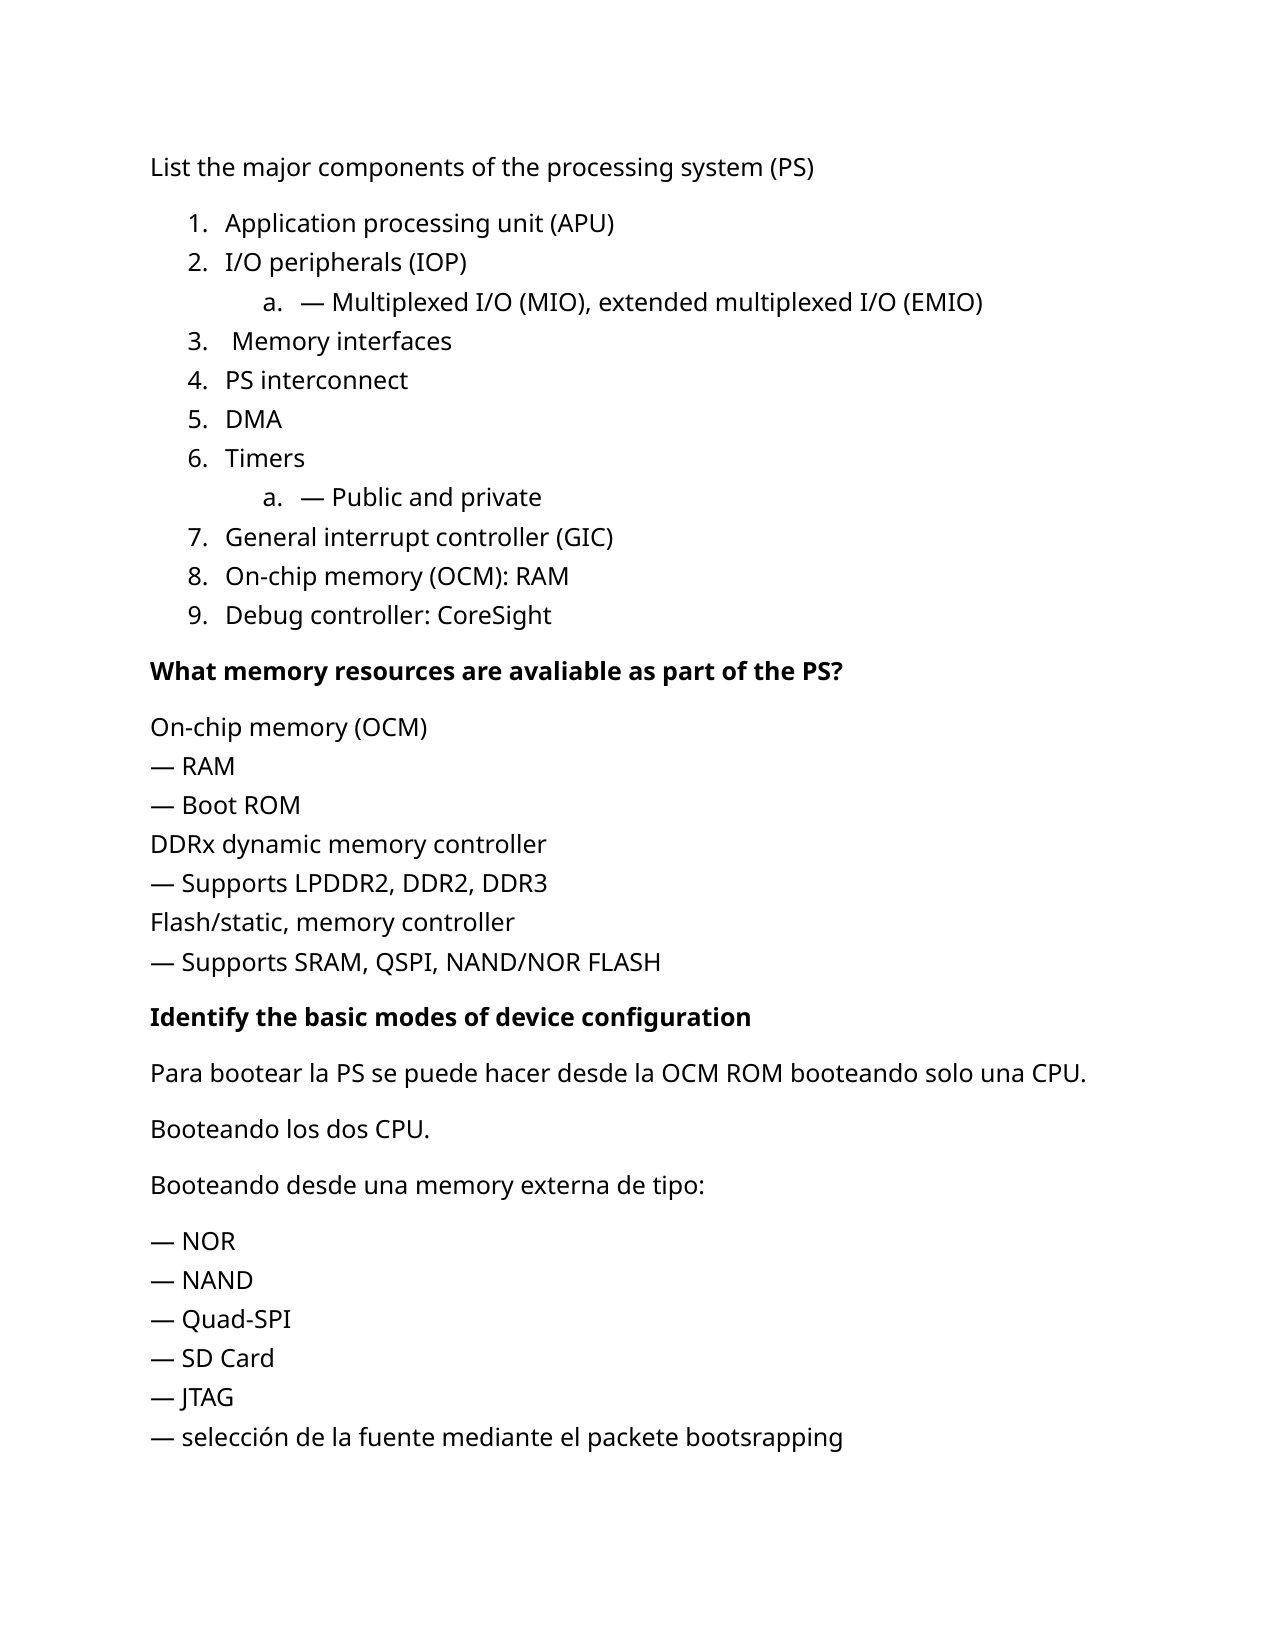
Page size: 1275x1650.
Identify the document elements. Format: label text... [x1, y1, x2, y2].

list DMA [187, 402, 1125, 436]
list I/O peripherals (IOP) [187, 245, 1125, 279]
text List the major components of the processing system (PS) [150, 150, 1125, 184]
text Identify the basic modes of device configuration [150, 1000, 1125, 1034]
text Para bootear la PS se puede hacer desde la OCM ROM booteando solo una CPU. [150, 1056, 1125, 1090]
text On-chip memory (OCM) — RAM — Boot ROM DDRx dynamic memory controller — Supports LPDDR2, DDR2, DDR3 Flash/static, memory controller — Supports SRAM, QSPI, NAND/NOR FLASH [150, 709, 1125, 978]
list Application processing unit (APU) [187, 206, 1125, 240]
list General interrupt controller (GIC) [187, 519, 1125, 553]
list PS interconnect [187, 362, 1125, 397]
list Timers [187, 441, 1125, 475]
text Booteando los dos CPU. [150, 1112, 1125, 1146]
text Booteando desde una memory externa de tipo: [150, 1167, 1125, 1202]
text What memory resources are avaliable as part of the PS? [150, 653, 1125, 687]
text — NOR — NAND — Quad-SPI — SD Card — JTAG — selección de la fuente mediante el packete bootsrapping [150, 1223, 1125, 1453]
list Debug controller: CoreSight [187, 597, 1125, 632]
list — Multiplexed I/O (MIO), extended multiplexed I/O (EMIO) [262, 284, 1125, 318]
list — Public and private [262, 480, 1125, 514]
list Memory interfaces [187, 323, 1125, 357]
list On-chip memory (OCM): RAM [187, 558, 1125, 592]
